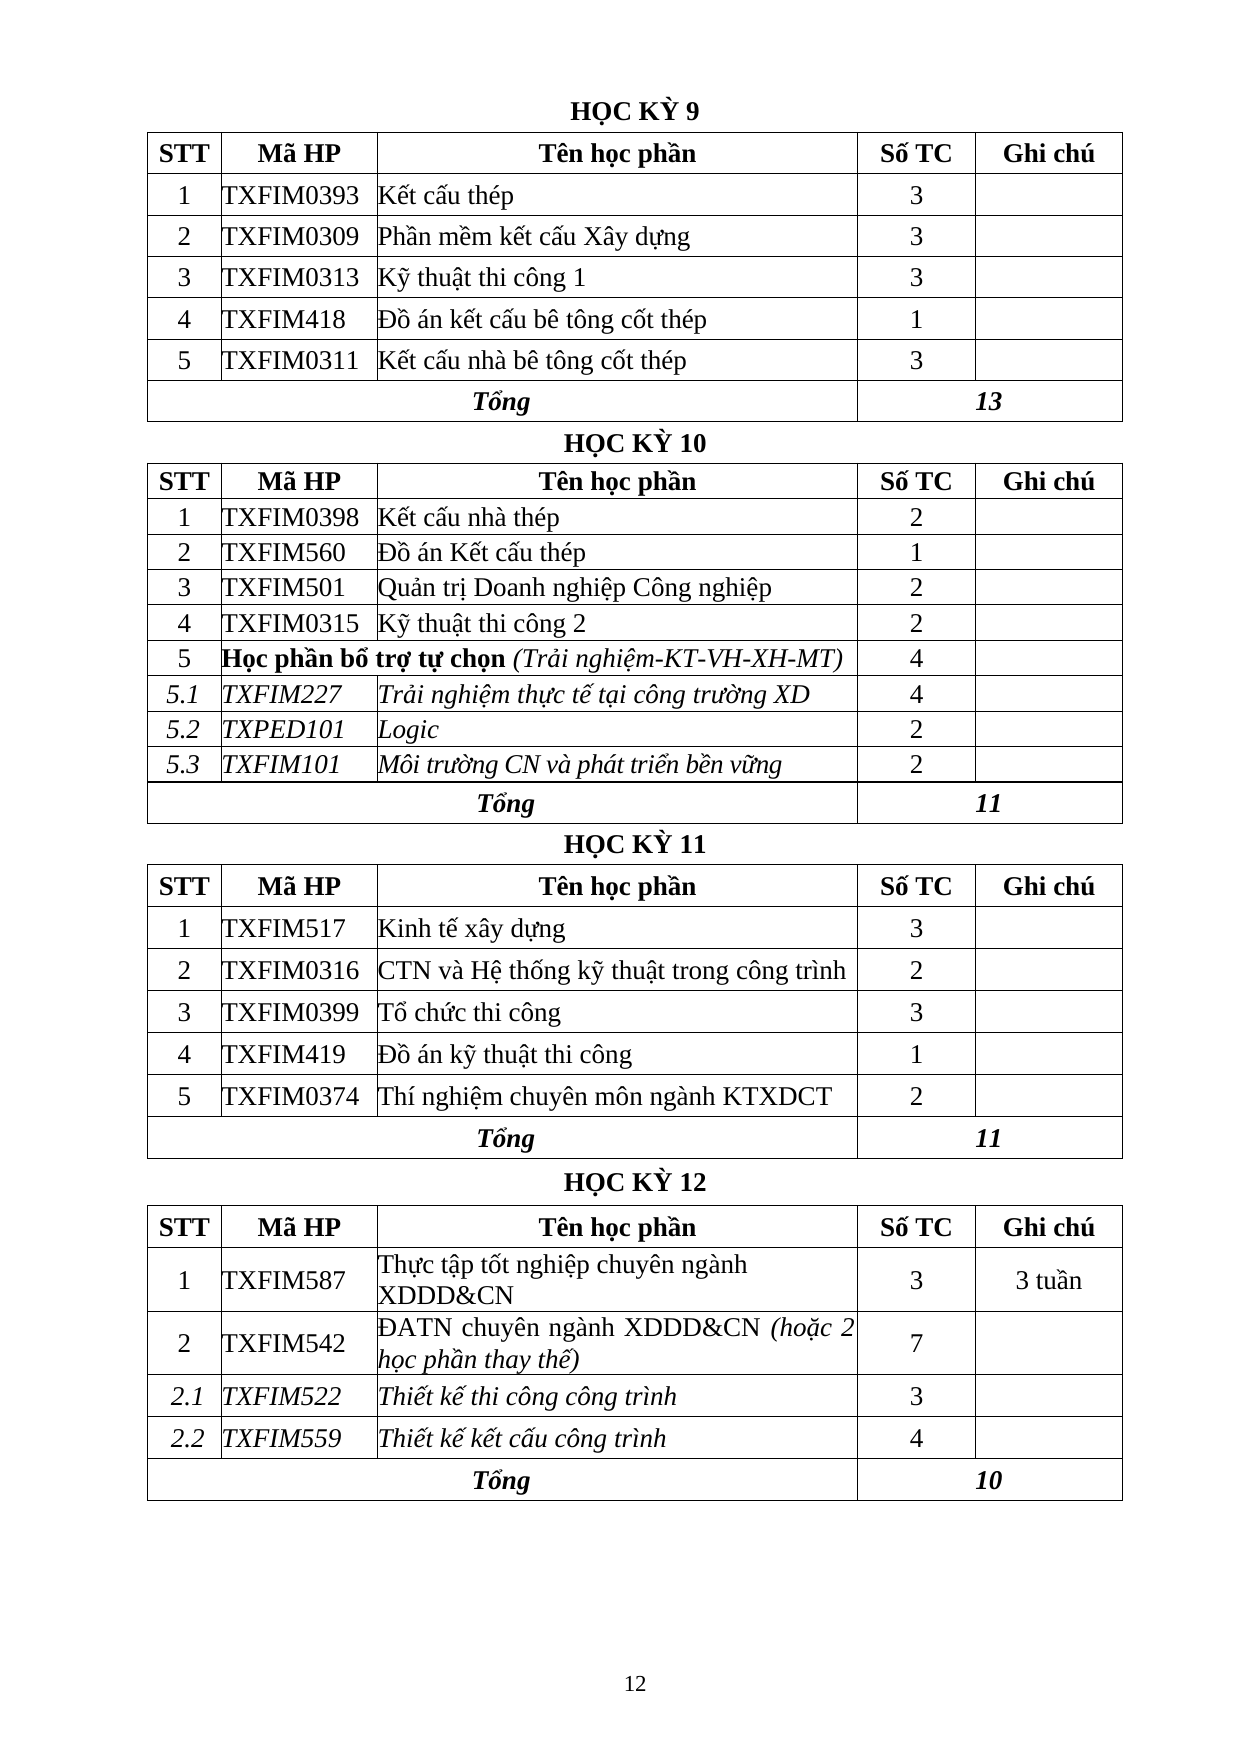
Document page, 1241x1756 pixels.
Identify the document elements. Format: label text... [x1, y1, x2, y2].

table_cell 5 [148, 1075, 221, 1116]
table_cell 2 [858, 712, 975, 746]
table_cell 4 [148, 1033, 221, 1074]
table_cell [976, 340, 1122, 380]
table_cell TXFIM227 [222, 676, 377, 711]
table_cell 2 [148, 535, 221, 569]
table_cell TXFIM560 [222, 535, 377, 569]
table_cell 3 [858, 216, 975, 256]
table_cell [976, 570, 1122, 604]
table_cell 3 tuần [976, 1248, 1122, 1311]
table_cell [976, 216, 1122, 256]
table_cell TXFIM587 [222, 1248, 377, 1311]
table_cell TXFIM522 [222, 1375, 377, 1416]
table_cell 13 [858, 381, 1122, 421]
table_cell 2 [148, 1312, 221, 1374]
table_cell 4 [858, 676, 975, 711]
table_cell Ghi chú [976, 133, 1122, 173]
table_cell Mã HP [222, 464, 377, 498]
table_cell Thiết kế kết cấu công trình [378, 1417, 857, 1458]
table_cell [976, 676, 1122, 711]
table_cell Kết cấu nhà bê tông cốt thép [378, 340, 857, 380]
table_cell 3 [858, 1375, 975, 1416]
table_cell [976, 298, 1122, 338]
table_cell 4 [858, 641, 975, 675]
table_cell [976, 174, 1122, 214]
table_cell 3 [858, 991, 975, 1032]
table_cell TXPED101 [222, 712, 377, 746]
table_cell Trải nghiệm thực tế tại công trường XD [378, 676, 857, 711]
table_cell Đồ án kỹ thuật thi công [378, 1033, 857, 1074]
table_cell 2 [858, 1075, 975, 1116]
table_cell Ghi chú [976, 464, 1122, 498]
table_cell [976, 605, 1122, 640]
table_cell [976, 257, 1122, 297]
table_cell [976, 712, 1122, 746]
table_cell 5.3 [148, 747, 221, 781]
table_cell STT [148, 133, 221, 173]
table_cell TXFIM0399 [222, 991, 377, 1032]
table_cell Tổng [148, 1117, 857, 1158]
table_cell 5.2 [148, 712, 221, 746]
table_cell 10 [858, 1459, 1122, 1500]
table_cell [976, 949, 1122, 990]
table_cell Quản trị Doanh nghiệp Công nghiệp [378, 570, 857, 604]
table_cell TXFIM517 [222, 907, 377, 948]
table_cell TXFIM0316 [222, 949, 377, 990]
table_cell 4 [858, 1417, 975, 1458]
table_cell Tổng [148, 1459, 857, 1500]
table_cell Môi trường CN và phát triển bền vững [378, 747, 857, 781]
table_cell Mã HP [222, 865, 377, 906]
table_cell [976, 1075, 1122, 1116]
table_cell Tên học phần [378, 865, 857, 906]
table_cell [976, 907, 1122, 948]
table_cell 1 [148, 1248, 221, 1311]
table_cell TXFIM0311 [222, 340, 377, 380]
table_cell HỌC KỲ 12 [147, 1159, 1122, 1205]
table_cell HỌC KỲ 11 [147, 824, 1122, 864]
table_cell TXFIM559 [222, 1417, 377, 1458]
table_cell Tên học phần [378, 133, 857, 173]
table_cell 1 [858, 298, 975, 338]
table_cell 3 [148, 257, 221, 297]
table_cell 5.1 [148, 676, 221, 711]
table_cell Học phần bổ trợ tự chọn (Trải nghiệm-KT-VH-XH-MT) [222, 641, 857, 675]
table_cell TXFIM501 [222, 570, 377, 604]
table_cell Ghi chú [976, 1206, 1122, 1247]
table_cell Đồ án Kết cấu thép [378, 535, 857, 569]
table_cell [976, 499, 1122, 533]
table_cell 3 [858, 907, 975, 948]
table_cell Tổng [148, 381, 857, 421]
table_cell 1 [148, 174, 221, 214]
table_cell 2 [858, 499, 975, 533]
table_cell Thiết kế thi công công trình [378, 1375, 857, 1416]
table_cell ĐATN chuyên ngành XDDD&CN (hoặc 2 học phần thay thế) [378, 1312, 857, 1374]
table_cell TXFIM0393 [222, 174, 377, 214]
table_cell Tổ chức thi công [378, 991, 857, 1032]
table_header HỌC KỲ 9 [147, 90, 1122, 132]
table_cell TXFIM419 [222, 1033, 377, 1074]
table_cell Kỹ thuật thi công 2 [378, 605, 857, 640]
table_cell 2 [148, 216, 221, 256]
table_cell Mã HP [222, 133, 377, 173]
table_cell [976, 535, 1122, 569]
table_cell TXFIM542 [222, 1312, 377, 1374]
table_cell 4 [148, 605, 221, 640]
table_cell Thí nghiệm chuyên môn ngành KTXDCT [378, 1075, 857, 1116]
table_cell STT [148, 1206, 221, 1247]
table_cell 7 [858, 1312, 975, 1374]
table_cell Số TC [858, 865, 975, 906]
table_cell TXFIM0309 [222, 216, 377, 256]
table_cell HỌC KỲ 10 [147, 422, 1122, 463]
table_cell 2 [858, 570, 975, 604]
table_cell 11 [858, 783, 1122, 823]
table_cell 3 [858, 257, 975, 297]
table_cell CTN và Hệ thống kỹ thuật trong công trình [378, 949, 857, 990]
table_cell STT [148, 464, 221, 498]
table_cell 2 [858, 605, 975, 640]
table_cell Kinh tế xây dựng [378, 907, 857, 948]
table_cell 2.2 [148, 1417, 221, 1458]
table_cell 2.1 [148, 1375, 221, 1416]
table_cell Tên học phần [378, 1206, 857, 1247]
table_cell Ghi chú [976, 865, 1122, 906]
table_cell TXFIM0374 [222, 1075, 377, 1116]
table_cell 3 [858, 340, 975, 380]
table_cell Tổng [148, 783, 857, 823]
table_cell Thực tập tốt nghiệp chuyên ngành XDDD&CN [378, 1248, 857, 1311]
table_cell [976, 991, 1122, 1032]
table_cell TXFIM418 [222, 298, 377, 338]
table_cell [976, 1312, 1122, 1374]
table_cell Số TC [858, 133, 975, 173]
table_cell [976, 747, 1122, 781]
table_cell 1 [858, 535, 975, 569]
table_cell [976, 1033, 1122, 1074]
table_cell Số TC [858, 464, 975, 498]
table_cell STT [148, 865, 221, 906]
table_cell 3 [148, 991, 221, 1032]
table_cell [976, 1375, 1122, 1416]
table_cell Kết cấu thép [378, 174, 857, 214]
table_cell TXFIM0313 [222, 257, 377, 297]
table_cell TXFIM101 [222, 747, 377, 781]
table_cell 5 [148, 340, 221, 380]
table_cell 3 [858, 174, 975, 214]
table_cell Tên học phần [378, 464, 857, 498]
table_cell 11 [858, 1117, 1122, 1158]
table_cell TXFIM0315 [222, 605, 377, 640]
table_cell 3 [858, 1248, 975, 1311]
table_cell [976, 641, 1122, 675]
table_cell TXFIM0398 [222, 499, 377, 533]
table_cell 1 [148, 499, 221, 533]
table_cell Số TC [858, 1206, 975, 1247]
table_cell 3 [148, 570, 221, 604]
table_cell Kết cấu nhà thép [378, 499, 857, 533]
table_cell Phần mềm kết cấu Xây dựng [378, 216, 857, 256]
table_cell 2 [858, 747, 975, 781]
table_cell 4 [148, 298, 221, 338]
table_cell Logic [378, 712, 857, 746]
table_cell 5 [148, 641, 221, 675]
table_cell 1 [858, 1033, 975, 1074]
table_cell 2 [858, 949, 975, 990]
table_cell 1 [148, 907, 221, 948]
table_cell Mã HP [222, 1206, 377, 1247]
table_cell Đồ án kết cấu bê tông cốt thép [378, 298, 857, 338]
table_cell [976, 1417, 1122, 1458]
table_cell 2 [148, 949, 221, 990]
table_cell Kỹ thuật thi công 1 [378, 257, 857, 297]
